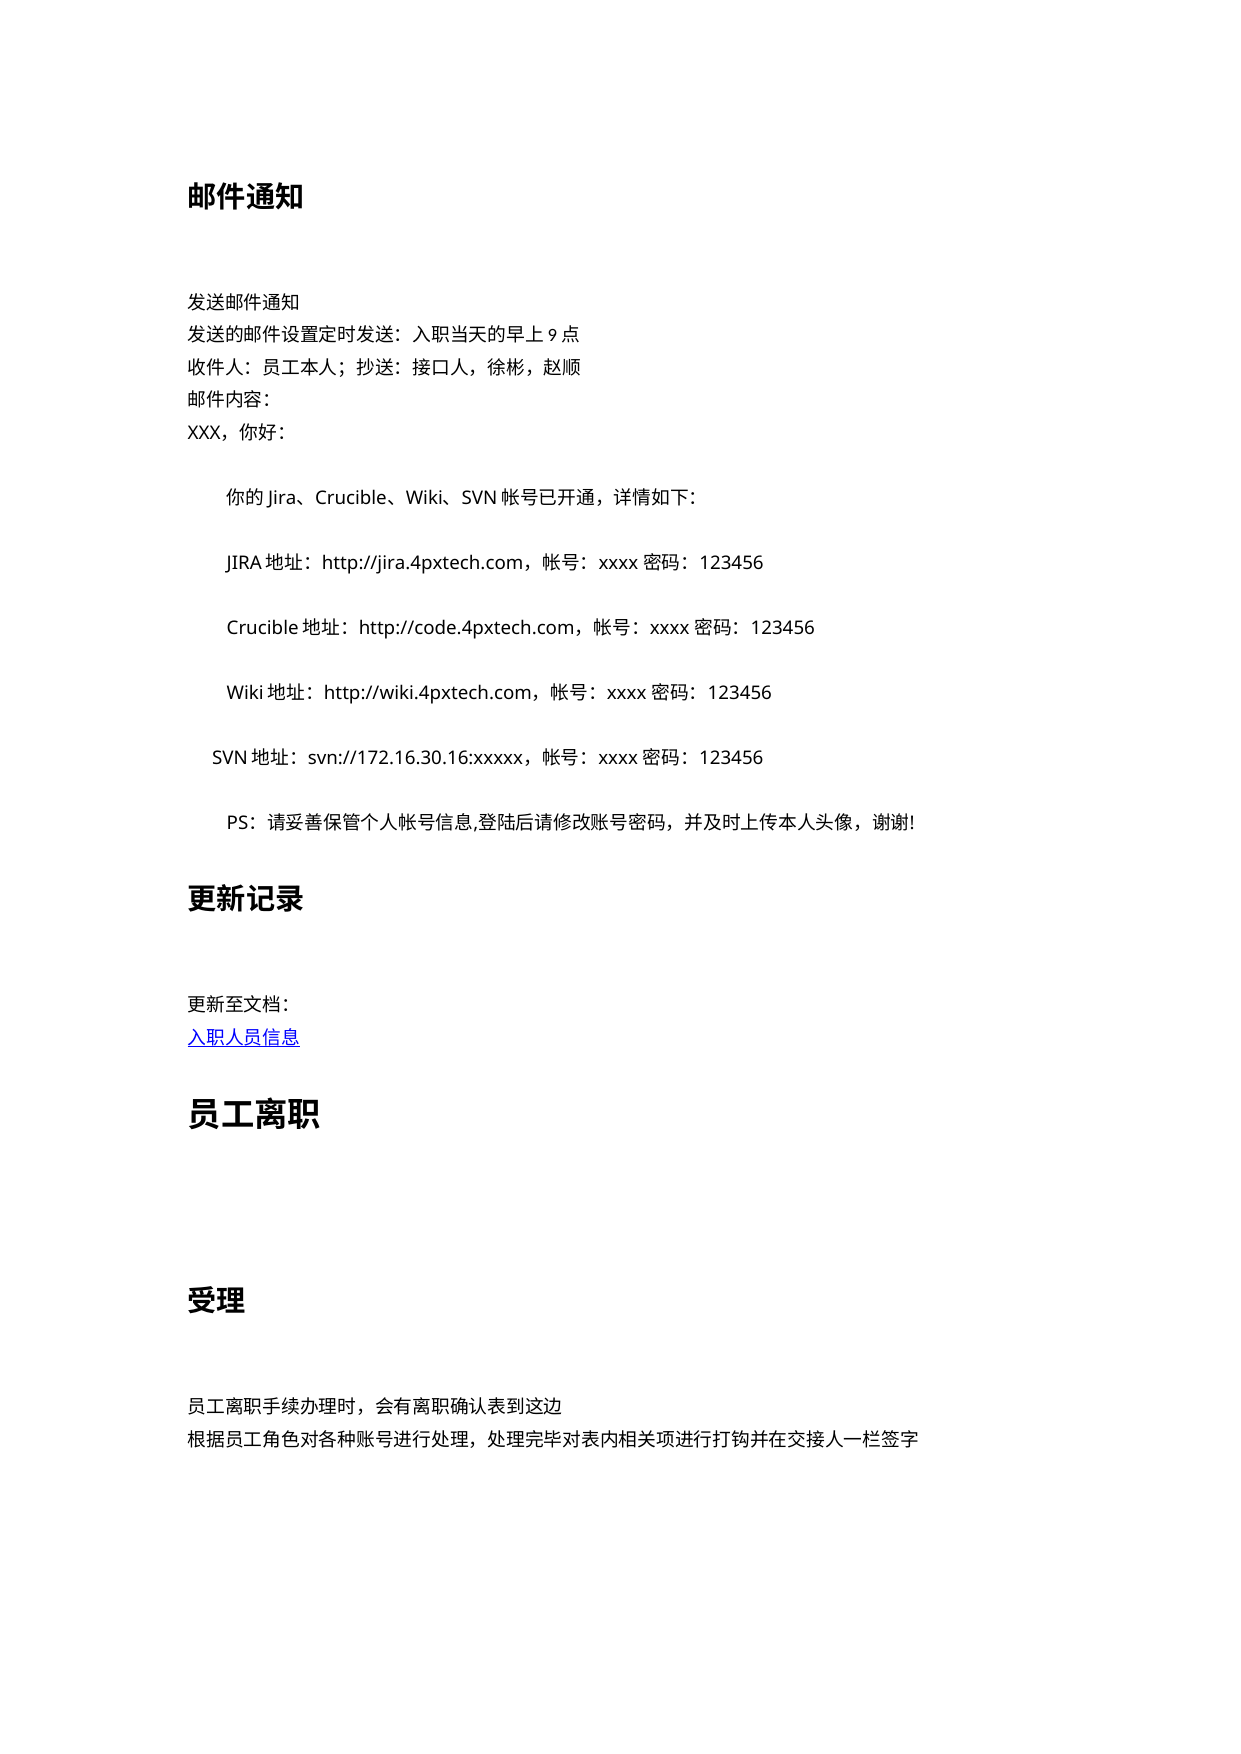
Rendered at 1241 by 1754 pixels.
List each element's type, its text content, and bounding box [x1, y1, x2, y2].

text Wiki地址：http://wiki.4pxtech.com，帐号：xxxx 密码：123456 [187, 642, 1053, 707]
subtitle 邮件通知 [187, 162, 1053, 227]
text JIRA地址：http://jira.4pxtech.com，帐号：xxxx 密码：123456 [187, 545, 1053, 577]
text SVN地址：svn://172.16.30.16:xxxxx，帐号：xxxx 密码：123456 [187, 740, 1053, 772]
text 你的Jira、Crucible、Wiki、SVN帐号已开通，详情如下： [187, 480, 1053, 512]
text 发送邮件通知 [187, 285, 1053, 317]
text 发送的邮件设置定时发送：入职当天的早上9点 [187, 317, 1053, 350]
text PS：请妥善保管个人帐号信息,登陆后请修改账号密码，并及时上传本人头像，谢谢! [187, 805, 1053, 837]
text 入职人员信息 [187, 1020, 1053, 1052]
text 更新至文档： [187, 987, 1053, 1020]
subtitle 员工离职 [187, 1079, 1053, 1144]
text 收件人：员工本人；抄送：接口人，徐彬，赵顺 [187, 350, 1053, 382]
subtitle 更新记录 [187, 864, 1053, 929]
text 员工离职手续办理时，会有离职确认表到这边 [187, 1389, 1053, 1422]
text 根据员工角色对各种账号进行处理，处理完毕对表内相关项进行打钩并在交接人一栏签字 [187, 1422, 1053, 1454]
text XXX，你好： [187, 415, 1053, 447]
subtitle 受理 [187, 1266, 1053, 1331]
text 邮件内容： [187, 382, 1053, 415]
text Crucible地址：http://code.4pxtech.com，帐号：xxxx 密码：123456 [187, 610, 1053, 642]
